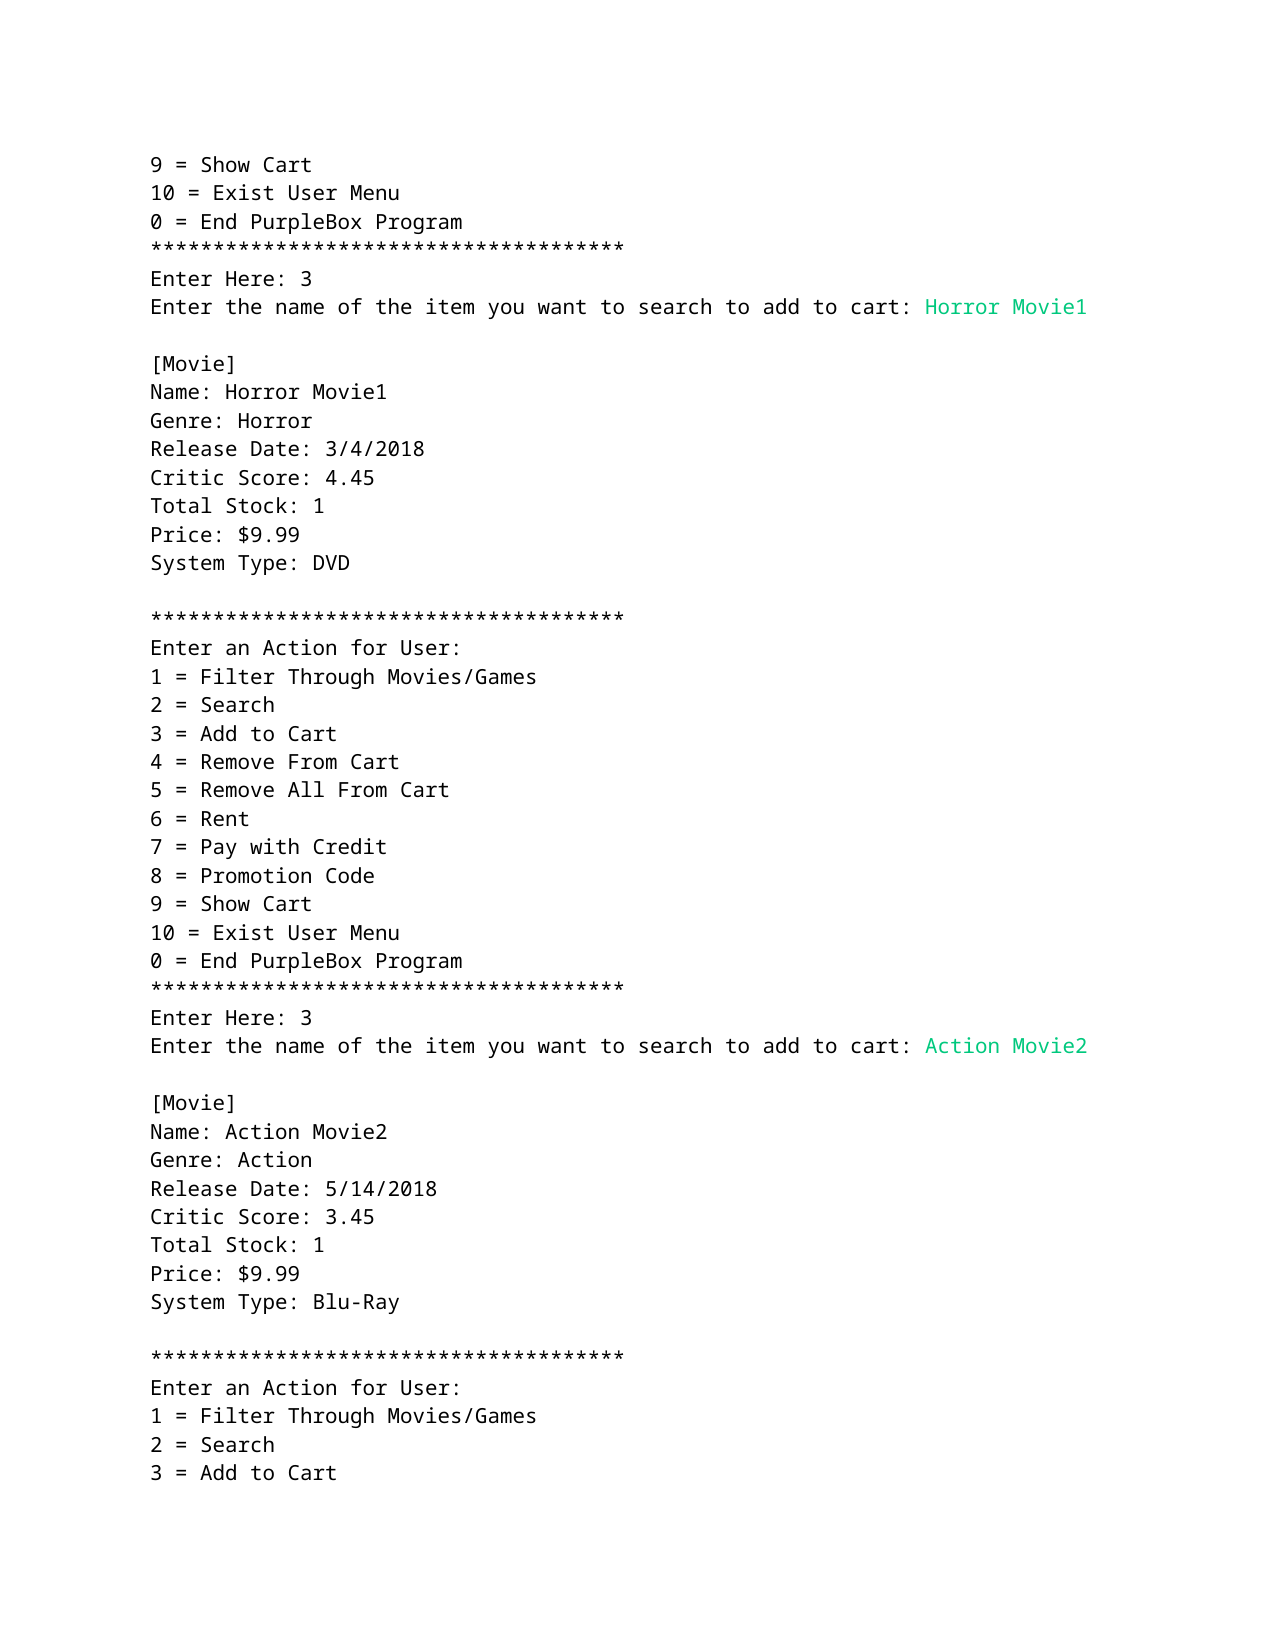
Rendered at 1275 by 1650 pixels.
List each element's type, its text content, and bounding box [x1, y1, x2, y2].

text 4 = Remove From Cart [150, 747, 1125, 776]
text Release Date: 3/4/2018 [150, 434, 1125, 463]
text ************************************** [150, 235, 1125, 264]
text Total Stock: 1 [150, 491, 1125, 520]
text Release Date: 5/14/2018 [150, 1174, 1125, 1202]
text 10 = Exist User Menu [150, 178, 1125, 207]
text Enter the name of the item you want to search to add to cart: Horror Movie1 [150, 292, 1125, 321]
text 9 = Show Cart [150, 150, 1125, 178]
text Genre: Horror [150, 406, 1125, 434]
text [Movie] [150, 1088, 1125, 1117]
text 10 = Exist User Menu [150, 918, 1125, 946]
text 7 = Pay with Credit [150, 832, 1125, 861]
text 3 = Add to Cart [150, 1458, 1125, 1487]
text 0 = End PurpleBox Program [150, 207, 1125, 235]
text ************************************** [150, 1344, 1125, 1373]
text Name: Horror Movie1 [150, 377, 1125, 406]
text 8 = Promotion Code [150, 861, 1125, 889]
text [Movie] [150, 349, 1125, 377]
text 2 = Search [150, 690, 1125, 719]
text 0 = End PurpleBox Program [150, 946, 1125, 975]
text Price: $9.99 [150, 1259, 1125, 1287]
text Enter Here: 3 [150, 264, 1125, 292]
text 3 = Add to Cart [150, 719, 1125, 747]
text Enter the name of the item you want to search to add to cart: Action Movie2 [150, 1032, 1125, 1060]
text 5 = Remove All From Cart [150, 776, 1125, 804]
text System Type: DVD [150, 548, 1125, 577]
text Critic Score: 3.45 [150, 1202, 1125, 1231]
text Enter Here: 3 [150, 1003, 1125, 1032]
text Enter an Action for User: [150, 1373, 1125, 1401]
text ************************************** [150, 605, 1125, 633]
text 1 = Filter Through Movies/Games [150, 1401, 1125, 1430]
text Name: Action Movie2 [150, 1117, 1125, 1145]
text Critic Score: 4.45 [150, 463, 1125, 491]
text ************************************** [150, 975, 1125, 1003]
text 6 = Rent [150, 804, 1125, 832]
text 9 = Show Cart [150, 889, 1125, 918]
text 2 = Search [150, 1430, 1125, 1458]
text Enter an Action for User: [150, 633, 1125, 662]
text System Type: Blu-Ray [150, 1287, 1125, 1316]
text Price: $9.99 [150, 520, 1125, 548]
text Genre: Action [150, 1145, 1125, 1174]
text 1 = Filter Through Movies/Games [150, 662, 1125, 690]
text Total Stock: 1 [150, 1231, 1125, 1259]
